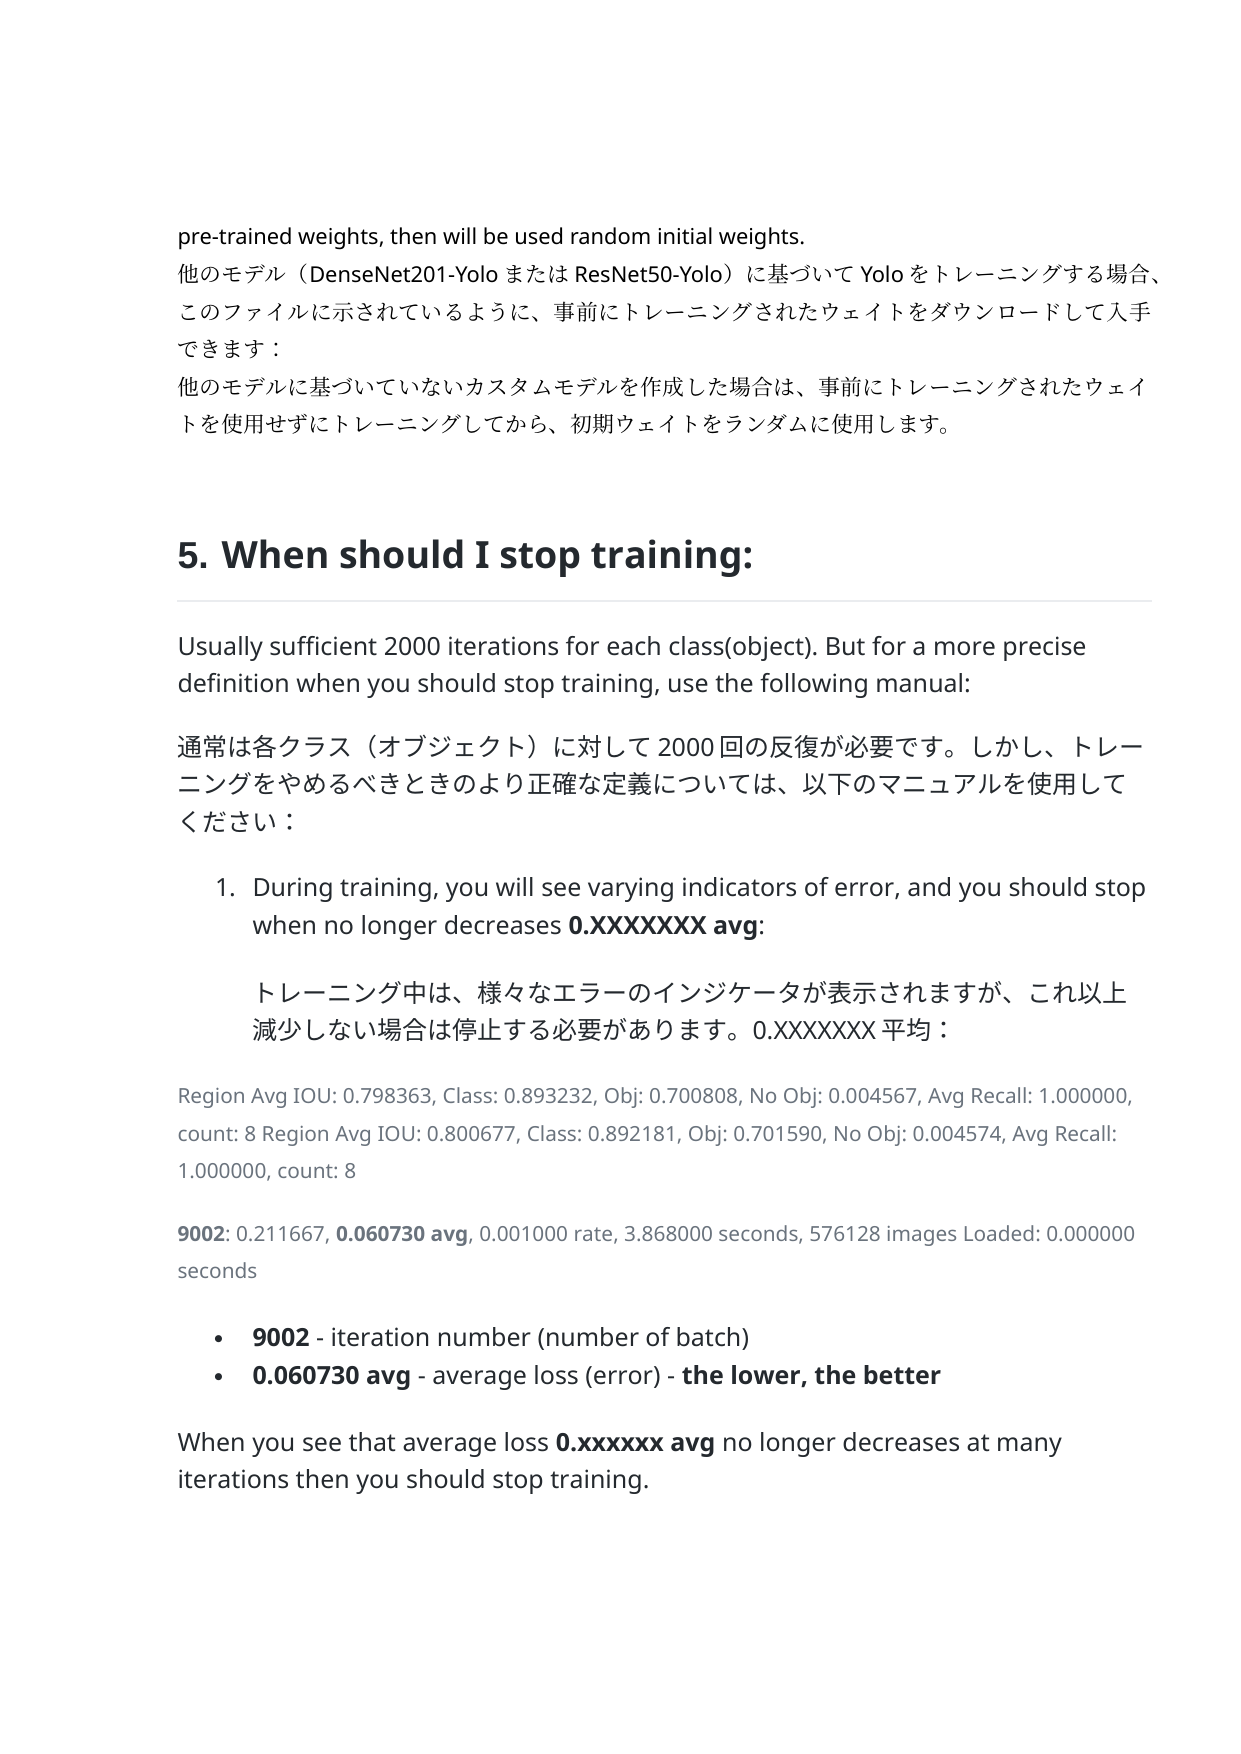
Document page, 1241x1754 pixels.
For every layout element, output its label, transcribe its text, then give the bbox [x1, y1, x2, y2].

list 9002 - iteration number (number of batch) [215, 1318, 1152, 1356]
text 他のモデル（DenseNet201-YoloまたはResNet50-Yolo）に基づいてYoloをトレーニングする場合、このファイルに示されているように、事前にトレーニングされたウェイトをダウンロードして入手できます： [177, 254, 1152, 367]
list When should I stop training: [177, 517, 1152, 600]
text 9002: 0.211667, 0.060730 avg, 0.001000 rate, 3.868000 seconds, 576128 images Loaded: 0.000000 seconds [177, 1214, 1152, 1289]
text 他のモデルに基づいていないカスタムモデルを作成した場合は、事前にトレーニングされたウェイトを使用せずにトレーニングしてから、初期ウェイトをランダムに使用します。 [177, 367, 1152, 442]
text 通常は各クラス（オブジェクト）に対して2000回の反復が必要です。しかし、トレーニングをやめるべきときのより正確な定義については、以下のマニュアルを使用してください： [177, 727, 1152, 839]
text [177, 217, 1152, 254]
list During training, you will see varying indicators of error, and you should stop when no longer decreases 0.XXXXXXX avg: [215, 868, 1152, 943]
text Region Avg IOU: 0.798363, Class: 0.893232, Obj: 0.700808, No Obj: 0.004567, Avg Recall: 1.000000, count: 8 Region Avg IOU: 0.800677, Class: 0.892181, Obj: 0.701590, No Obj: 0.004574, Avg Recall: 1.000000, count: 8 [177, 1077, 1152, 1189]
text Usually sufficient 2000 iterations for each class(object). But for a more precise definition when you should stop training, use the following manual: [177, 627, 1152, 702]
text トレーニング中は、様々なエラーのインジケータが表示されますが、これ以上減少しない場合は停止する必要があります。0.XXXXXXX平均： [252, 972, 1152, 1047]
text When you see that average loss 0.xxxxxx avg no longer decreases at many iterations then you should stop training. [177, 1422, 1152, 1497]
list 0.060730 avg - average loss (error) - the lower, the better [215, 1356, 1152, 1393]
